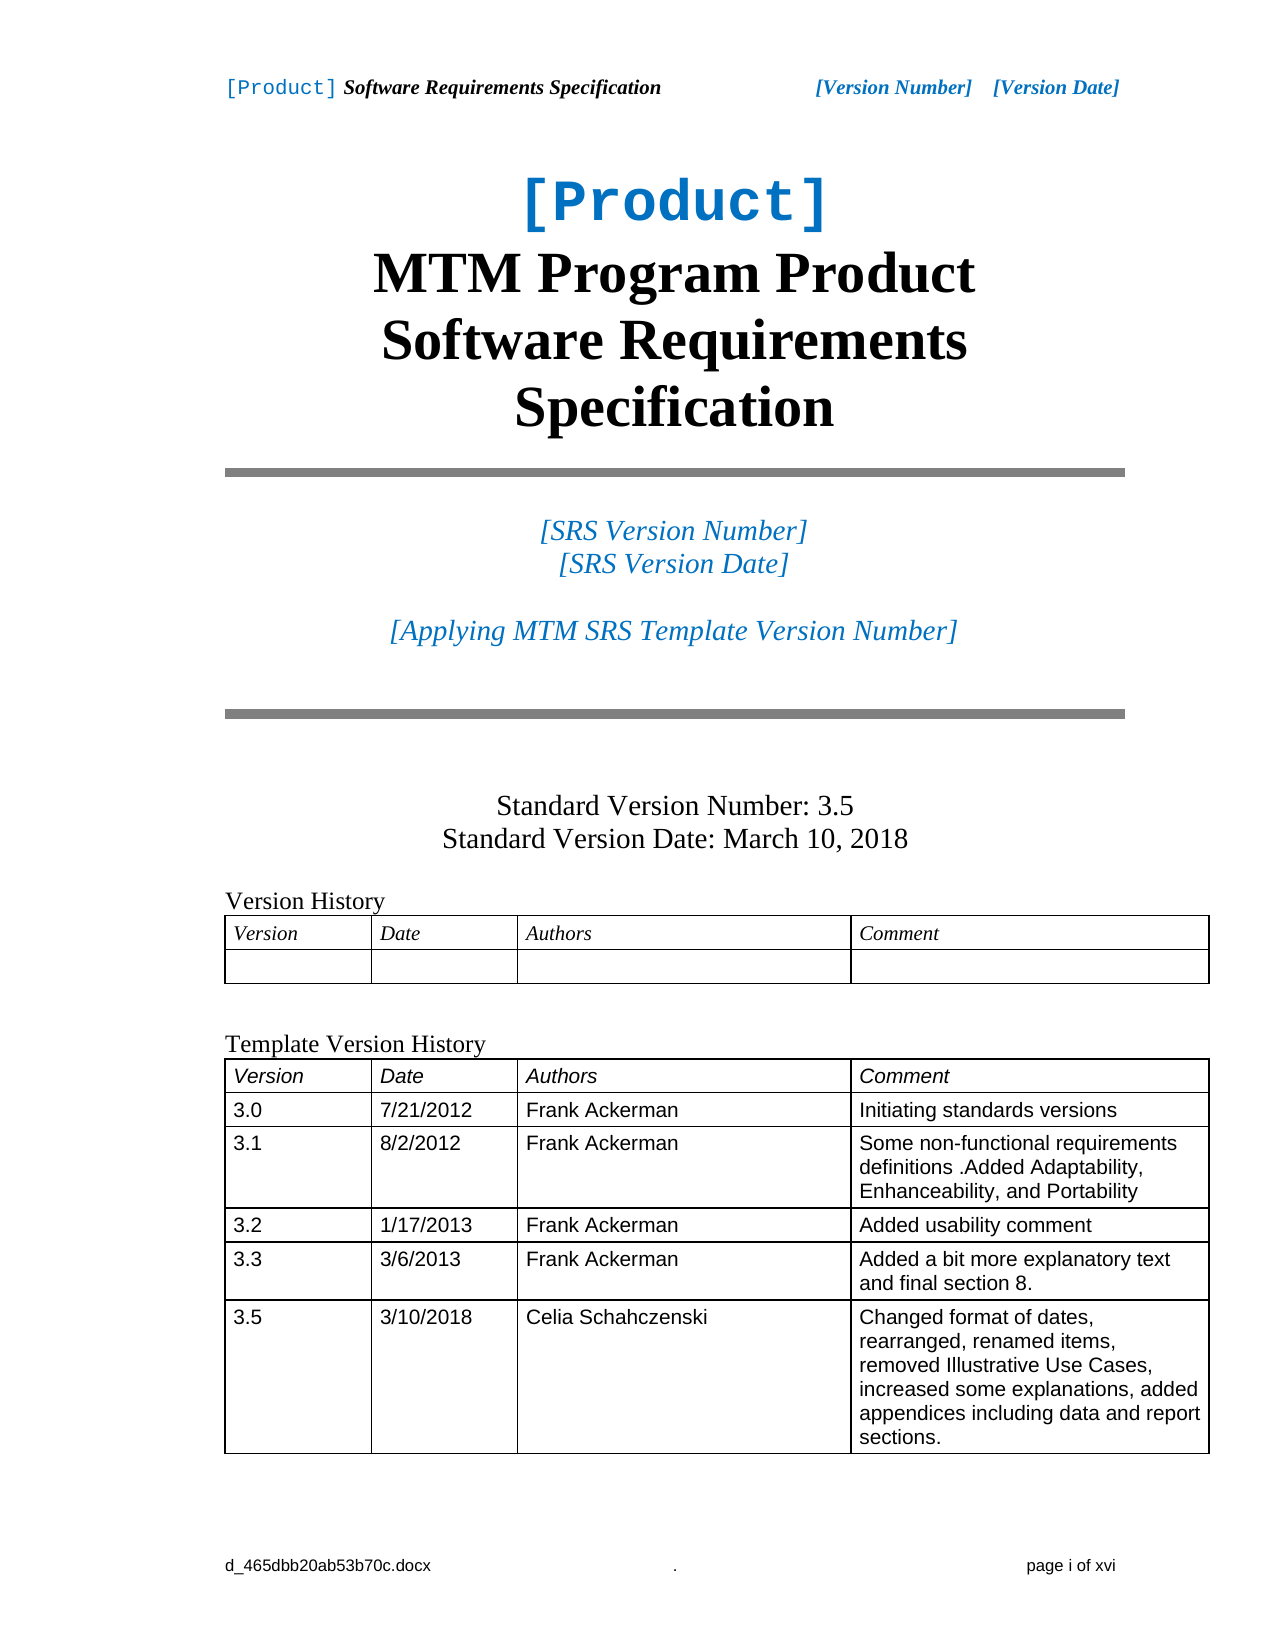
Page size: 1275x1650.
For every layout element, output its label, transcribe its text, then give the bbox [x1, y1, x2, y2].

table_header Version [226, 916, 371, 949]
table_cell 3.2 [226, 1209, 371, 1241]
table_cell Frank Ackerman [518, 1243, 850, 1299]
table_cell [226, 950, 371, 983]
table_header Comment [852, 916, 1208, 949]
text Software Requirements Specification [225, 305, 1125, 439]
table_header Date [372, 1060, 517, 1092]
table_cell 1/17/2013 [372, 1209, 517, 1241]
table_header Date [372, 916, 517, 949]
table_cell 8/2/2012 [372, 1127, 517, 1207]
table_cell Frank Ackerman [518, 1209, 850, 1241]
table_cell 3/10/2018 [372, 1301, 517, 1453]
table_cell 3/6/2013 [372, 1243, 517, 1299]
text Standard Version Date: March 10, 2018 [225, 821, 1125, 855]
text Standard Version Number: 3.5 [225, 788, 1125, 821]
table_cell Some non-functional requirements definitions .Added Adaptability, Enhanceability, and Portability [852, 1127, 1208, 1207]
text [SRS Version Date] [225, 546, 1125, 580]
text Version History [225, 886, 1125, 915]
table_cell 3.3 [226, 1243, 371, 1299]
text Template Version History [225, 1029, 1125, 1058]
table_cell Added a bit more explanatory text and final section 8. [852, 1243, 1208, 1299]
table_header Authors [518, 1060, 850, 1092]
table_cell 3.0 [226, 1093, 371, 1126]
table_cell Celia Schahczenski [518, 1301, 850, 1453]
table_cell Frank Ackerman [518, 1127, 850, 1207]
table_cell Initiating standards versions [852, 1093, 1208, 1126]
table_cell [372, 950, 517, 983]
text MTM Program Product [225, 238, 1125, 305]
table_cell 3.5 [226, 1301, 371, 1453]
table_header Authors [518, 916, 850, 949]
table_cell 7/21/2012 [372, 1093, 517, 1126]
text [SRS Version Number] [225, 513, 1125, 546]
table_cell Added usability comment [852, 1209, 1208, 1241]
text [Applying MTM SRS Template Version Number] [225, 613, 1125, 647]
table_header Version [226, 1060, 371, 1092]
table_cell Changed format of dates, rearranged, renamed items, removed Illustrative Use Cases, increased some explanations, added appendices including data and report sections. [852, 1301, 1208, 1453]
table_cell [852, 950, 1208, 983]
text [Product] [225, 172, 1125, 238]
table_cell [518, 950, 850, 983]
table_cell Frank Ackerman [518, 1093, 850, 1126]
table_header Comment [852, 1060, 1208, 1092]
table_cell 3.1 [226, 1127, 371, 1207]
